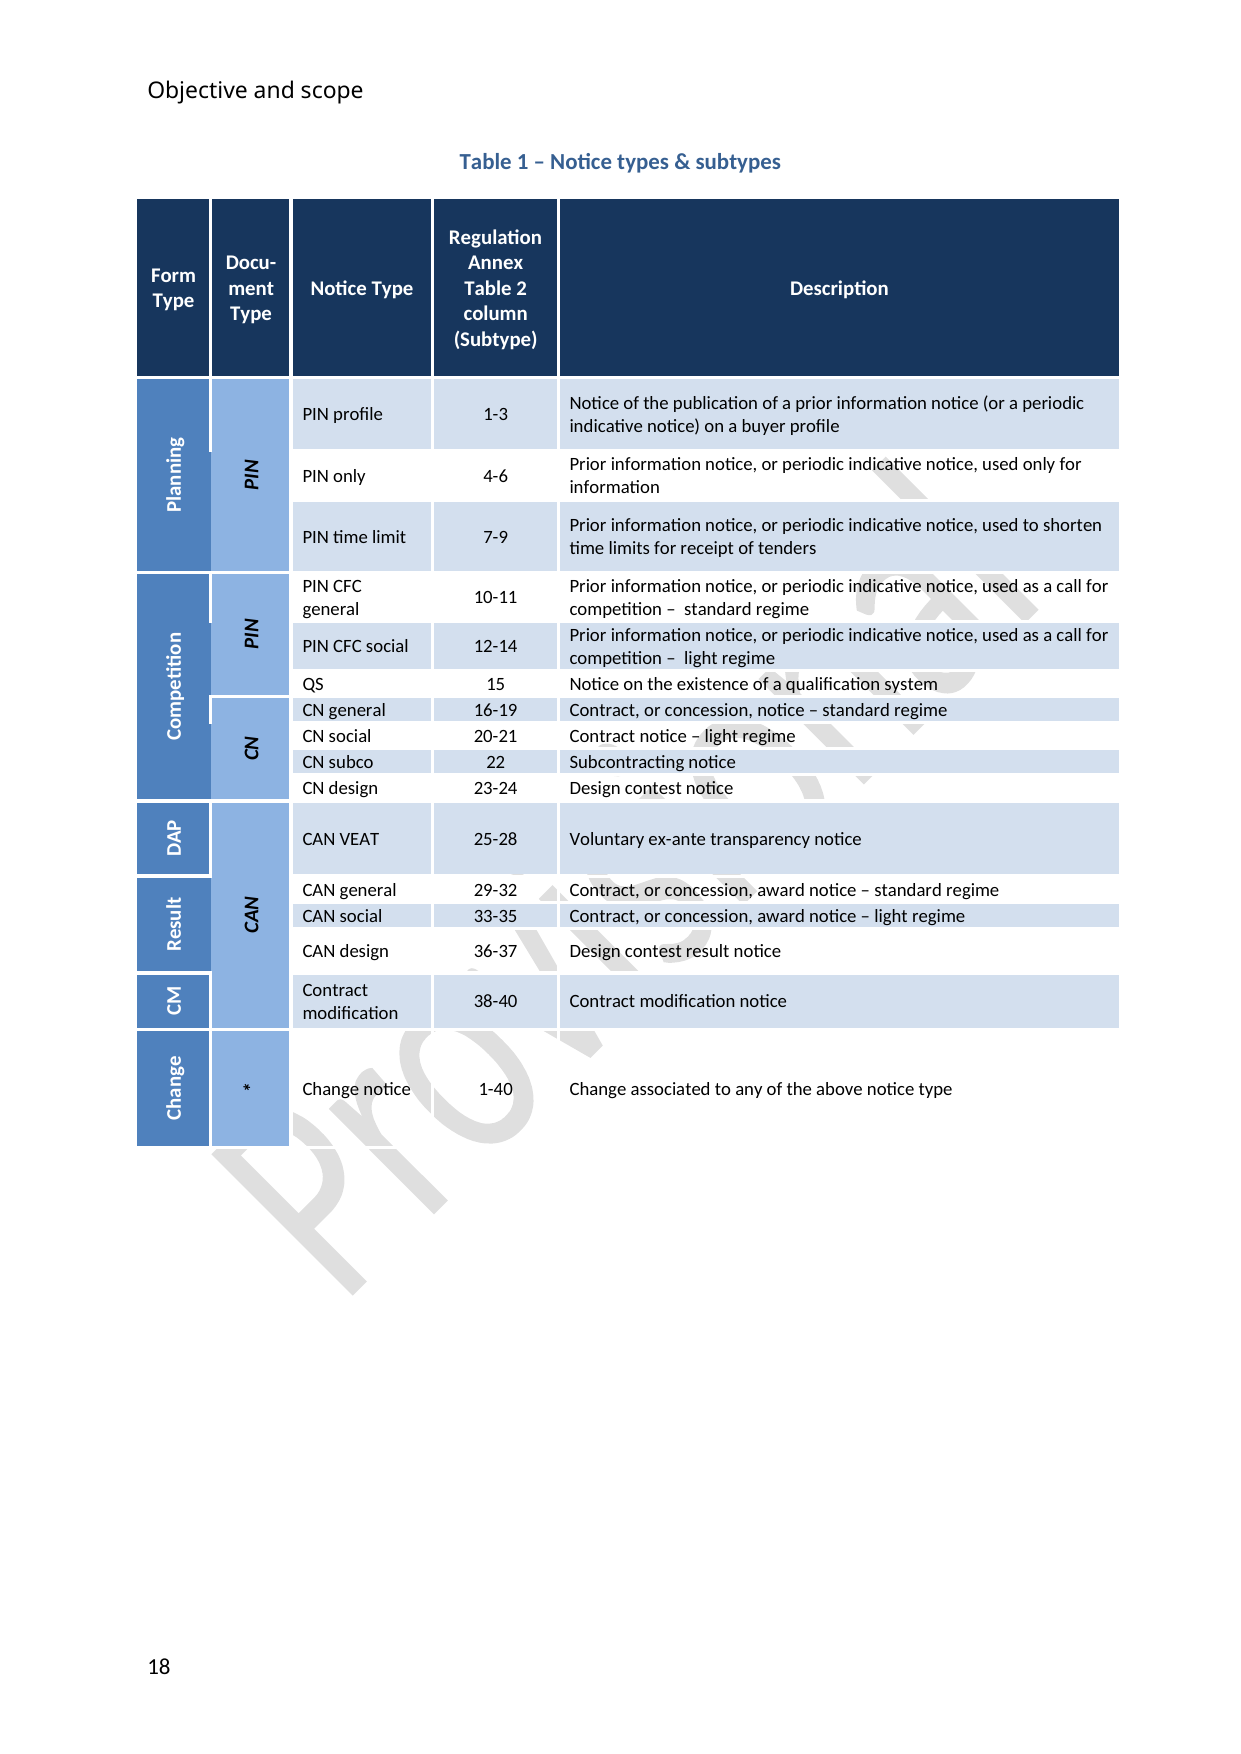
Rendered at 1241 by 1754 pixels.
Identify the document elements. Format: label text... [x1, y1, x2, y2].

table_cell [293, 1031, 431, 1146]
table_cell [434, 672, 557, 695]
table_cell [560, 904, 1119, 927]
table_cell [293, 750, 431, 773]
text Table 1 – Notice types & subtypes [147, 147, 1093, 175]
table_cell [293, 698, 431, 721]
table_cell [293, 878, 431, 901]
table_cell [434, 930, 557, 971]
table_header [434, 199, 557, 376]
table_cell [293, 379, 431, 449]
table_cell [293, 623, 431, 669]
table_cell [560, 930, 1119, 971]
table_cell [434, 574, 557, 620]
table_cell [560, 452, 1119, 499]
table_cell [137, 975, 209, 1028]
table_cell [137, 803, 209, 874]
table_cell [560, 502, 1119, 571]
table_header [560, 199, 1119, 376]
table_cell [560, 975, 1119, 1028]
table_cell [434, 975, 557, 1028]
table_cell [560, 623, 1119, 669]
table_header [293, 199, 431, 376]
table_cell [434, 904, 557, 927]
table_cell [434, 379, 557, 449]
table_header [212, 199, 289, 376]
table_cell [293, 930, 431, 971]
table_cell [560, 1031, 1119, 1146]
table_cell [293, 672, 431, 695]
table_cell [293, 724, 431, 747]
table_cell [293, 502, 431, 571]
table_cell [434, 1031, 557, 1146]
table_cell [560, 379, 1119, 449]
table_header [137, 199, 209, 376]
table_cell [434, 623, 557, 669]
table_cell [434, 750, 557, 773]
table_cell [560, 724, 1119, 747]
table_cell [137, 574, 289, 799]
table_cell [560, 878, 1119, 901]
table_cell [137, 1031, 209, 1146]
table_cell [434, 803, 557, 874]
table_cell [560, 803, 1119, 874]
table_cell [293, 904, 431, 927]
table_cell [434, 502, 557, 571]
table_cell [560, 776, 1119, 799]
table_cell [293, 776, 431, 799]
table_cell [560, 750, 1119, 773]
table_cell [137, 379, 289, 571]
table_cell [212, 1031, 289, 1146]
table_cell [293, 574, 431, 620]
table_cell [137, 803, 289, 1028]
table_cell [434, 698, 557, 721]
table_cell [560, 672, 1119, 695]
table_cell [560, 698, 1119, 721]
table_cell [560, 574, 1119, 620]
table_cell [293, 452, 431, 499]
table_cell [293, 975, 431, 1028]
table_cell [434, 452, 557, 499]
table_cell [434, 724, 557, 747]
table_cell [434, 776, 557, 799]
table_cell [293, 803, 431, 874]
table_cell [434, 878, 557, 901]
